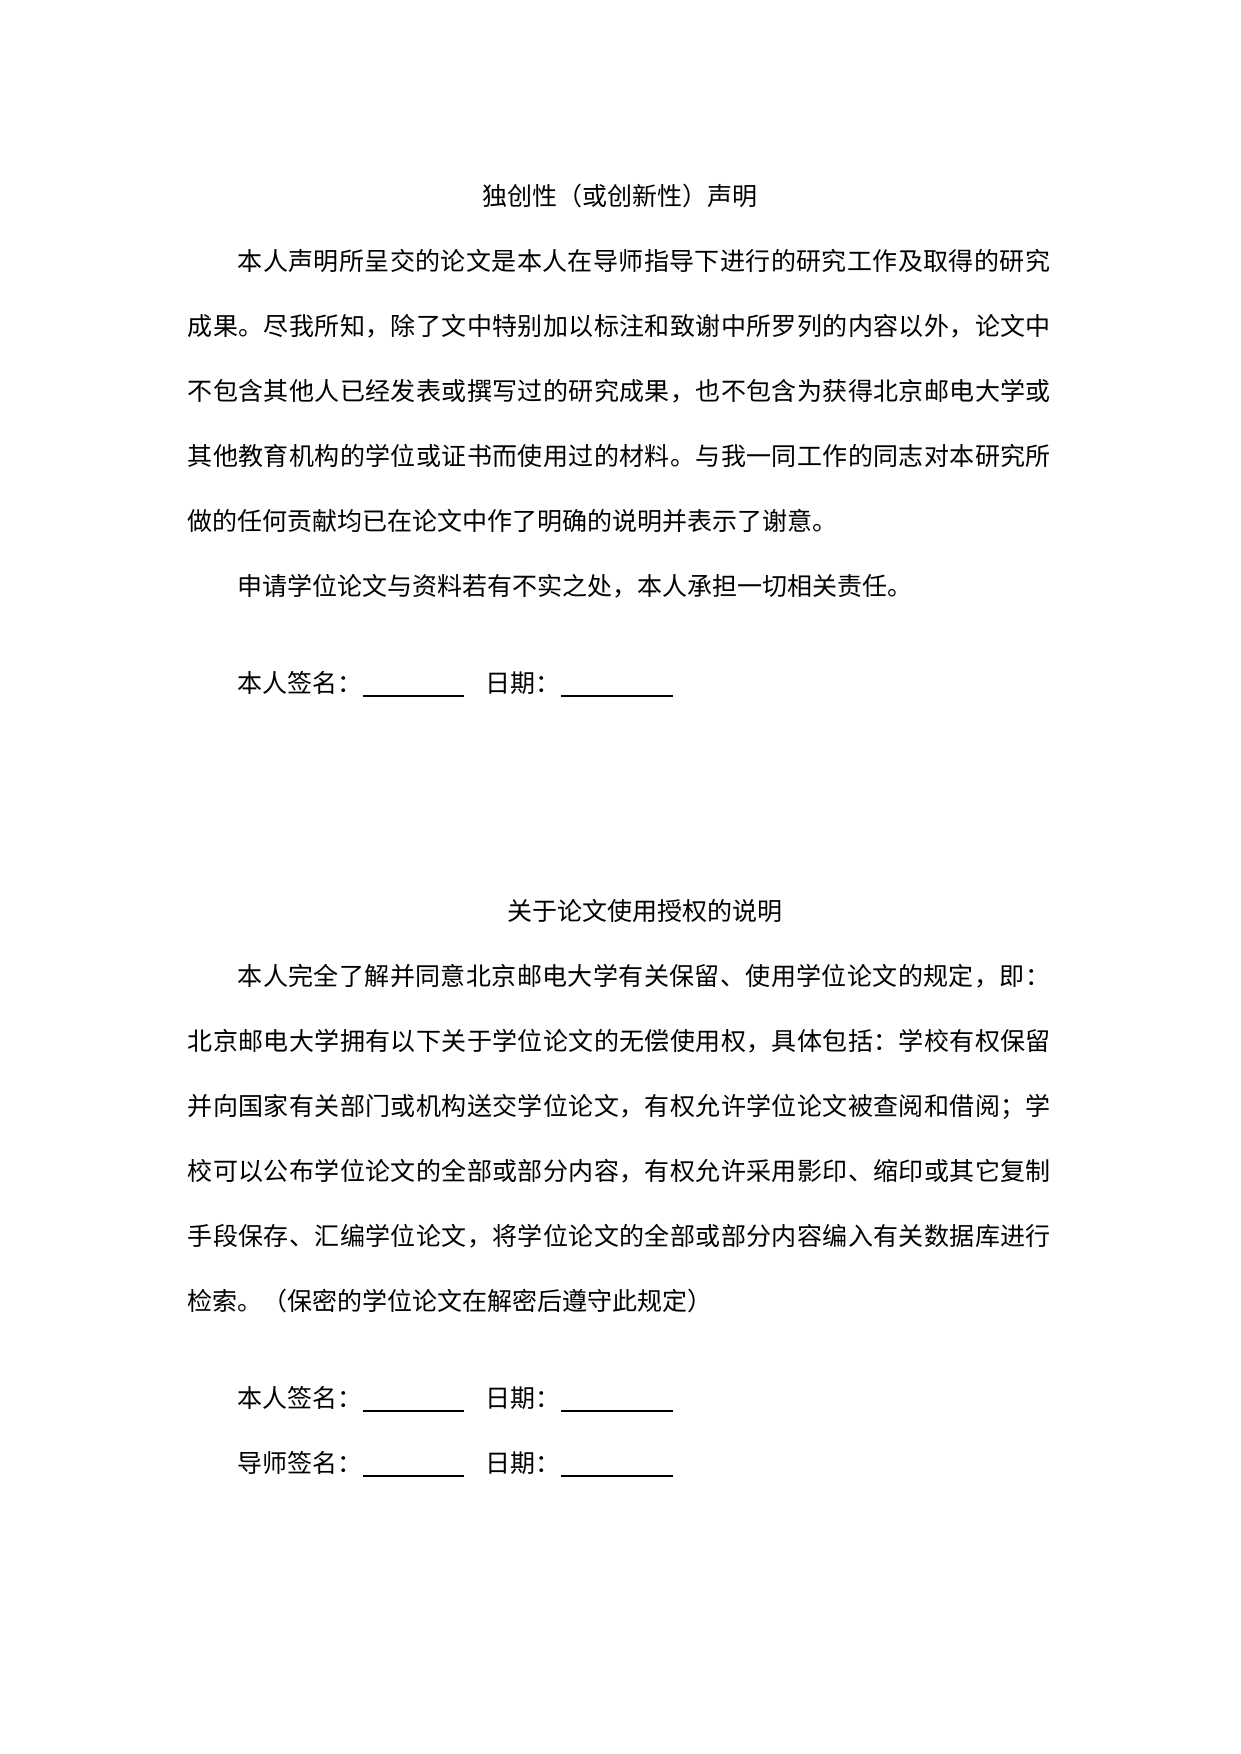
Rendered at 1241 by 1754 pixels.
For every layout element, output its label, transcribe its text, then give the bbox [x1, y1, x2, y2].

text 本人声明所呈交的论文是本人在导师指导下进行的研究工作及取得的研究成果。尽我所知，除了文中特别加以标注和致谢中所罗列的内容以外，论文中不包含其他人已经发表或撰写过的研究成果，也不包含为获得北京邮电大学或其他教育机构的学位或证书而使用过的材料。与我一同工作的同志对本研究所做的任何贡献均已在论文中作了明确的说明并表示了谢意。 [187, 227, 1053, 552]
text 本人完全了解并同意北京邮电大学有关保留、使用学位论文的规定，即：北京邮电大学拥有以下关于学位论文的无偿使用权，具体包括：学校有权保留并向国家有关部门或机构送交学位论文，有权允许学位论文被查阅和借阅；学校可以公布学位论文的全部或部分内容，有权允许采用影印、缩印或其它复制手段保存、汇编学位论文，将学位论文的全部或部分内容编入有关数据库进行检索。（保密的学位论文在解密后遵守此规定） [187, 942, 1053, 1332]
text 导师签名： 日期： [187, 1429, 1053, 1494]
text 关于论文使用授权的说明 [187, 877, 1053, 942]
text 本人签名： 日期： [187, 1364, 1053, 1429]
text 本人签名： 日期： [187, 649, 1053, 714]
text 申请学位论文与资料若有不实之处，本人承担一切相关责任。 [187, 552, 1053, 617]
text 独创性（或创新性）声明 [187, 162, 1053, 227]
